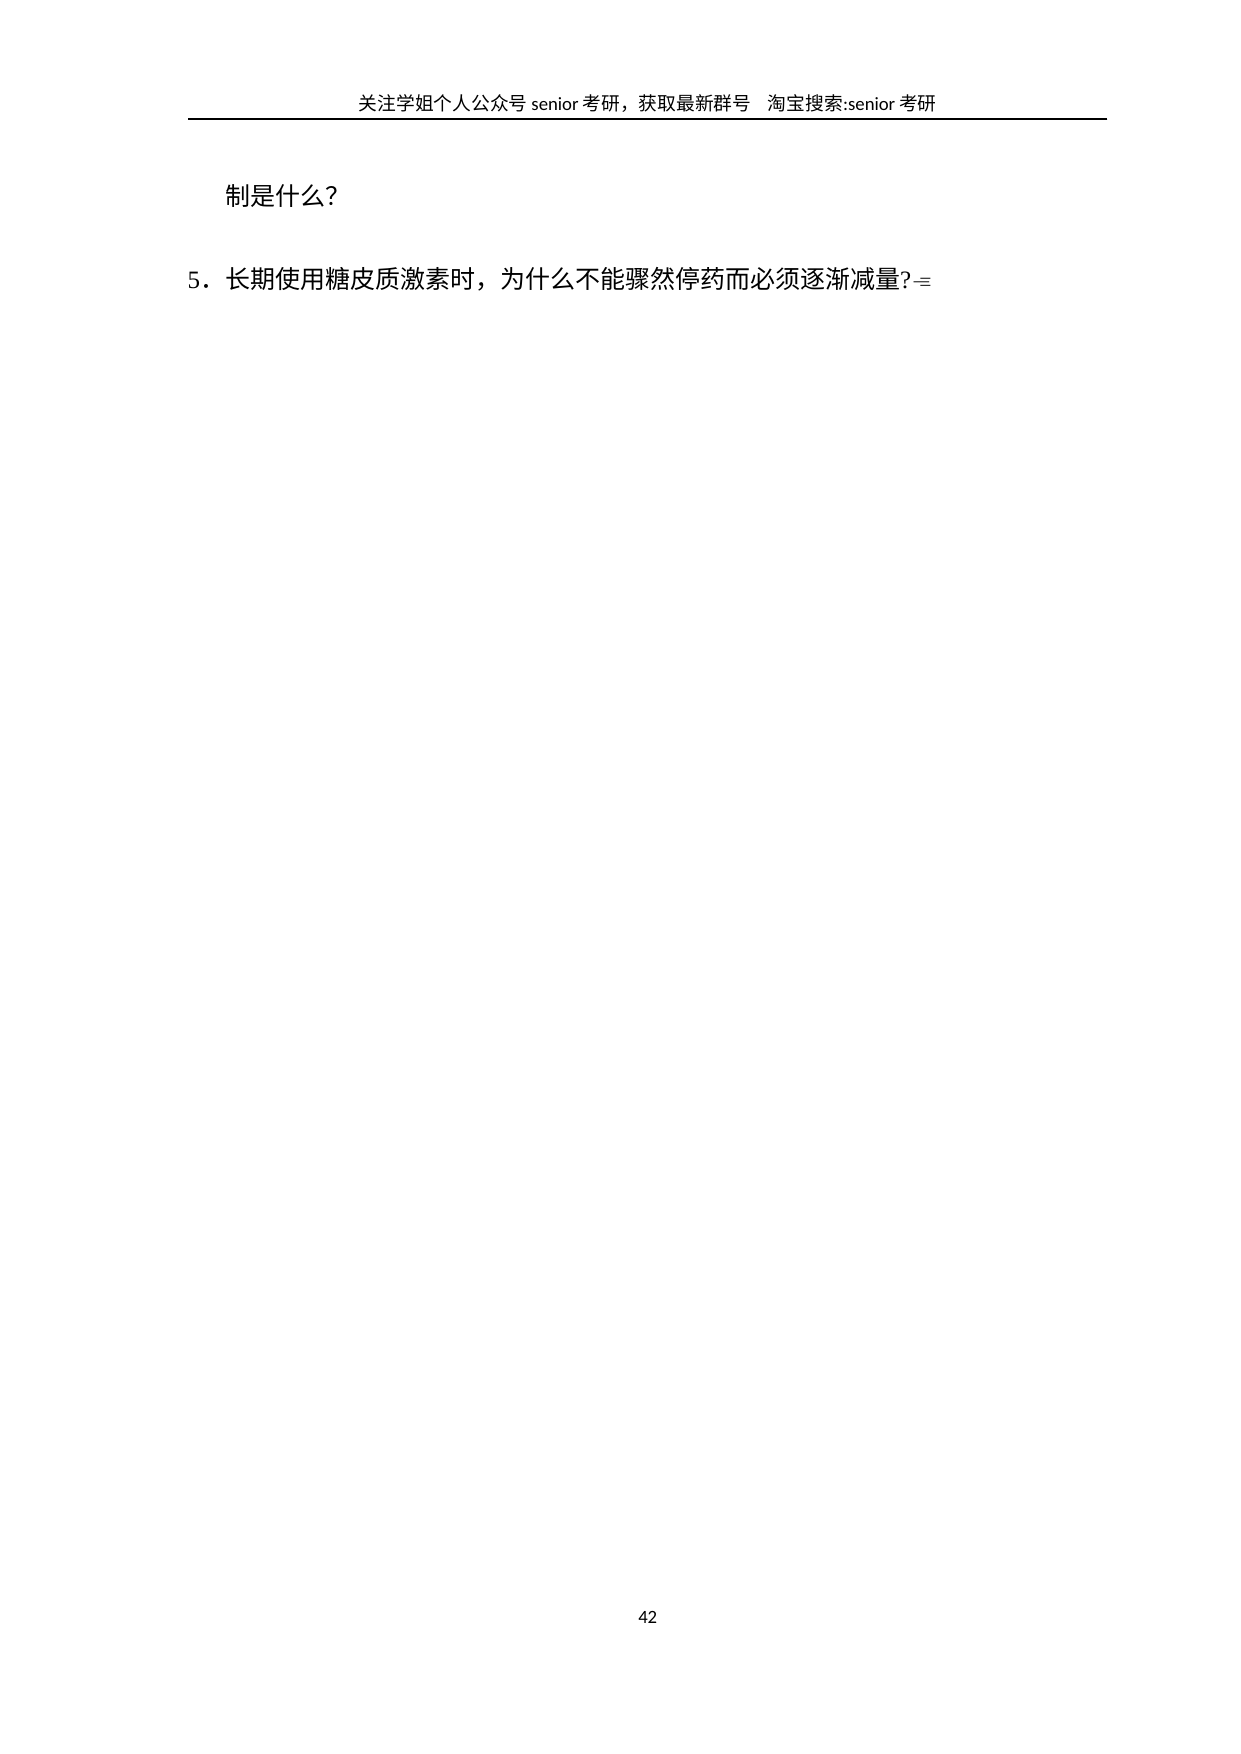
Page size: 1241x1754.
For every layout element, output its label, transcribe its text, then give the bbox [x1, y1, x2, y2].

text 5．长期使用糖皮质激素时，为什么不能骤然停药而必须逐渐减量? [187, 245, 1107, 310]
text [187, 162, 1107, 227]
